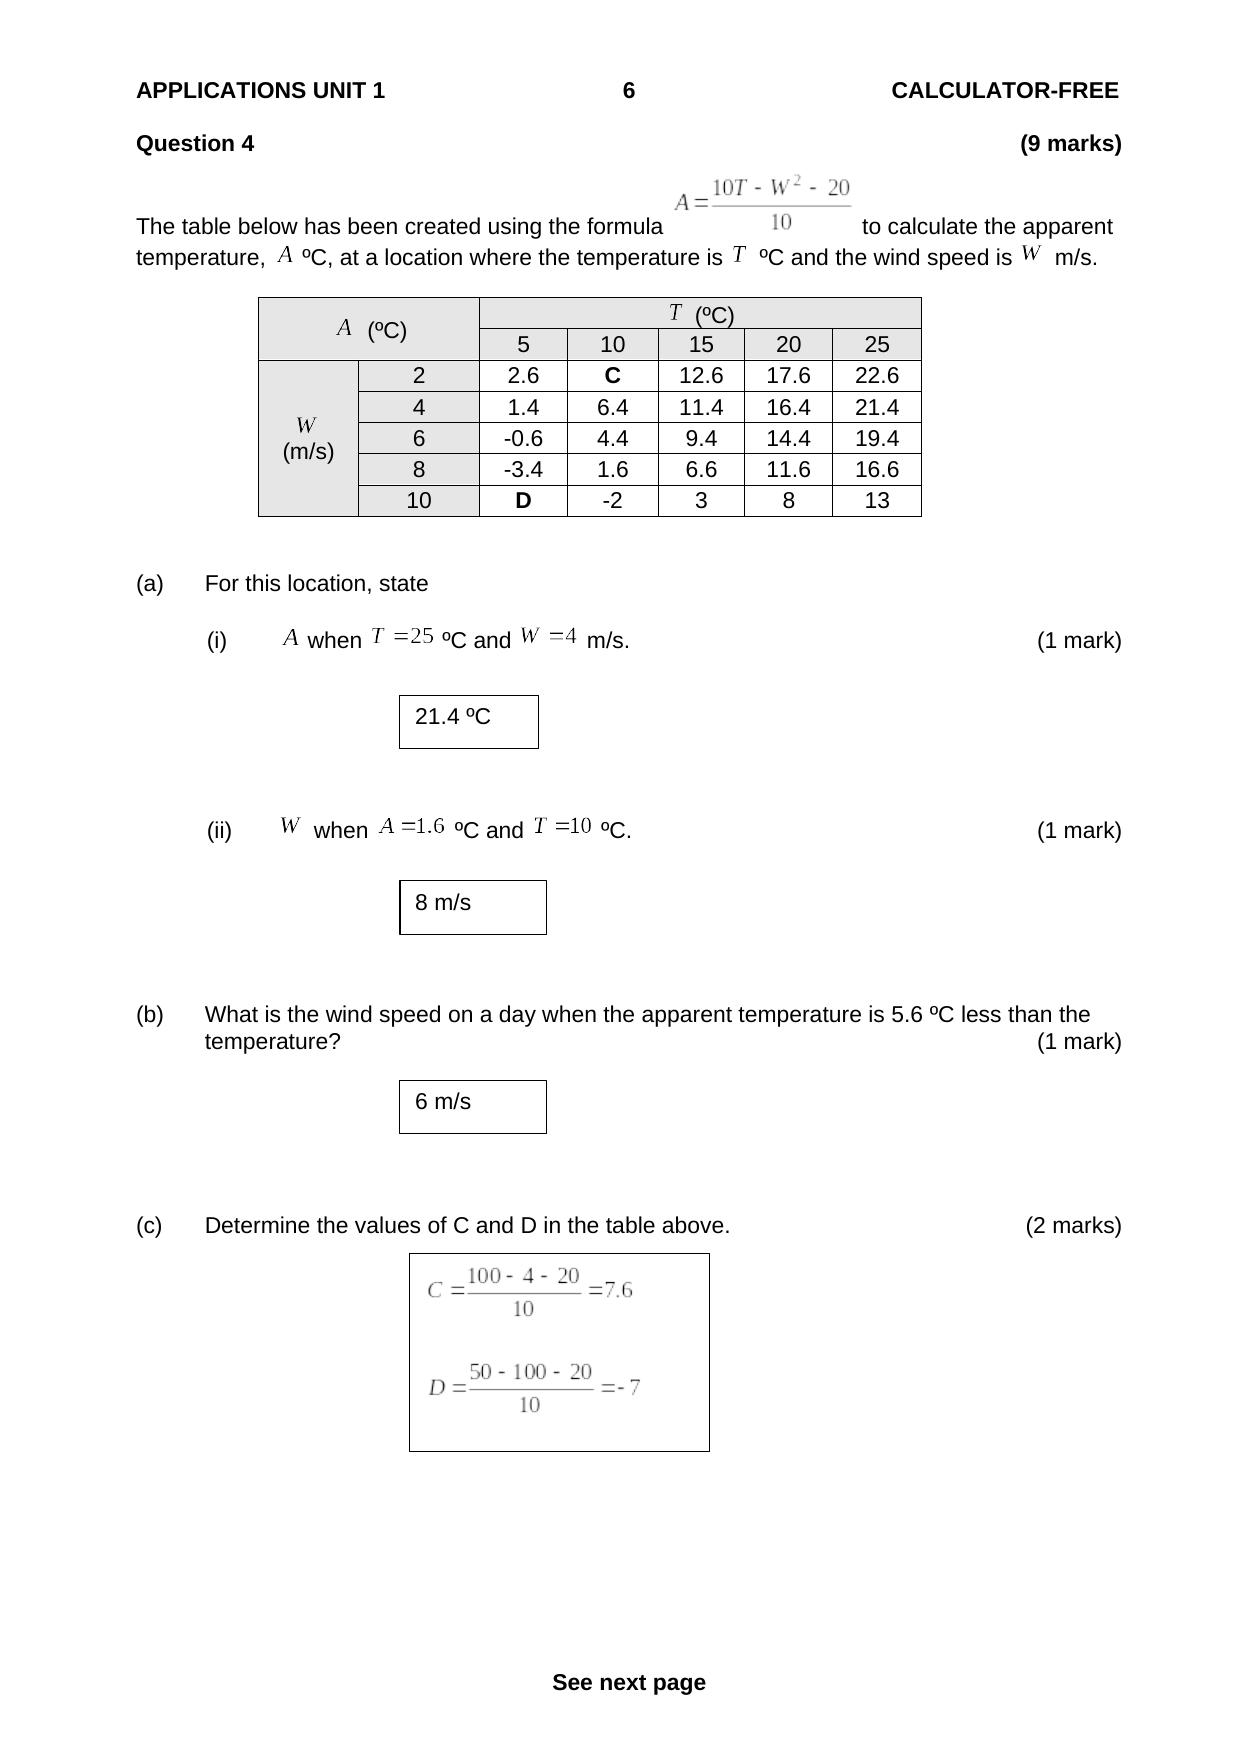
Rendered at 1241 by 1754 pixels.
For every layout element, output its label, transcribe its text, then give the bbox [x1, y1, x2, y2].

table_header (ºC) [259, 298, 479, 359]
table_cell 22.6 [833, 361, 921, 391]
table_cell 11.6 [745, 454, 832, 484]
table_cell 5 [480, 329, 567, 359]
table_cell 10 [568, 329, 658, 359]
table_cell 2 [359, 361, 479, 391]
table_cell 21.4 [833, 392, 921, 422]
table_cell 3 [659, 486, 744, 516]
table_cell 1.4 [480, 392, 567, 422]
text (i) when ºC and m/s. (1 mark) [207, 622, 1122, 654]
table_cell 25 [833, 329, 921, 359]
table_header (ºC) [480, 298, 921, 328]
table_cell 8 [359, 454, 479, 484]
text (a) For this location, state [136, 569, 1122, 596]
table_cell 14.4 [745, 423, 832, 453]
table_cell 4.4 [568, 423, 658, 453]
text (ii) when ºC and ºC. (1 mark) [207, 812, 1122, 843]
table_cell 6 [359, 423, 479, 453]
table_cell 8 [745, 486, 832, 516]
table_cell 6.4 [568, 392, 658, 422]
text The table below has been created using the formula to calculate the apparent temperature, ºC, at a location where the temperature is ºC and the wind speed is m/s. [136, 169, 1122, 271]
text Question 4 (9 marks) [136, 130, 1122, 156]
table_cell 20 [745, 329, 832, 359]
text (c) Determine the values of C and D in the table above. (2 marks) [136, 1212, 1122, 1239]
table_cell 16.4 [745, 392, 832, 422]
table_cell -2 [568, 486, 658, 516]
table_cell 1.6 [568, 454, 658, 484]
table_cell C [568, 361, 658, 391]
table_cell 13 [833, 486, 921, 516]
table_cell 6.6 [659, 454, 744, 484]
table_cell D [480, 486, 567, 516]
table_cell 9.4 [659, 423, 744, 453]
text (b) What is the wind speed on a day when the apparent temperature is 5.6 ºC less than the temperature? (1 mark) [136, 1001, 1122, 1054]
table_cell -3.4 [480, 454, 567, 484]
table_cell 4 [359, 392, 479, 422]
table_cell -0.6 [480, 423, 567, 453]
table_cell 16.6 [833, 454, 921, 484]
table_cell (m/s) [259, 361, 358, 516]
table_cell 11.4 [659, 392, 744, 422]
table_cell 15 [659, 329, 744, 359]
table_cell 2.6 [480, 361, 567, 391]
table_cell 19.4 [833, 423, 921, 453]
table_cell 17.6 [745, 361, 832, 391]
table_cell 10 [359, 486, 479, 516]
table_cell 12.6 [659, 361, 744, 391]
